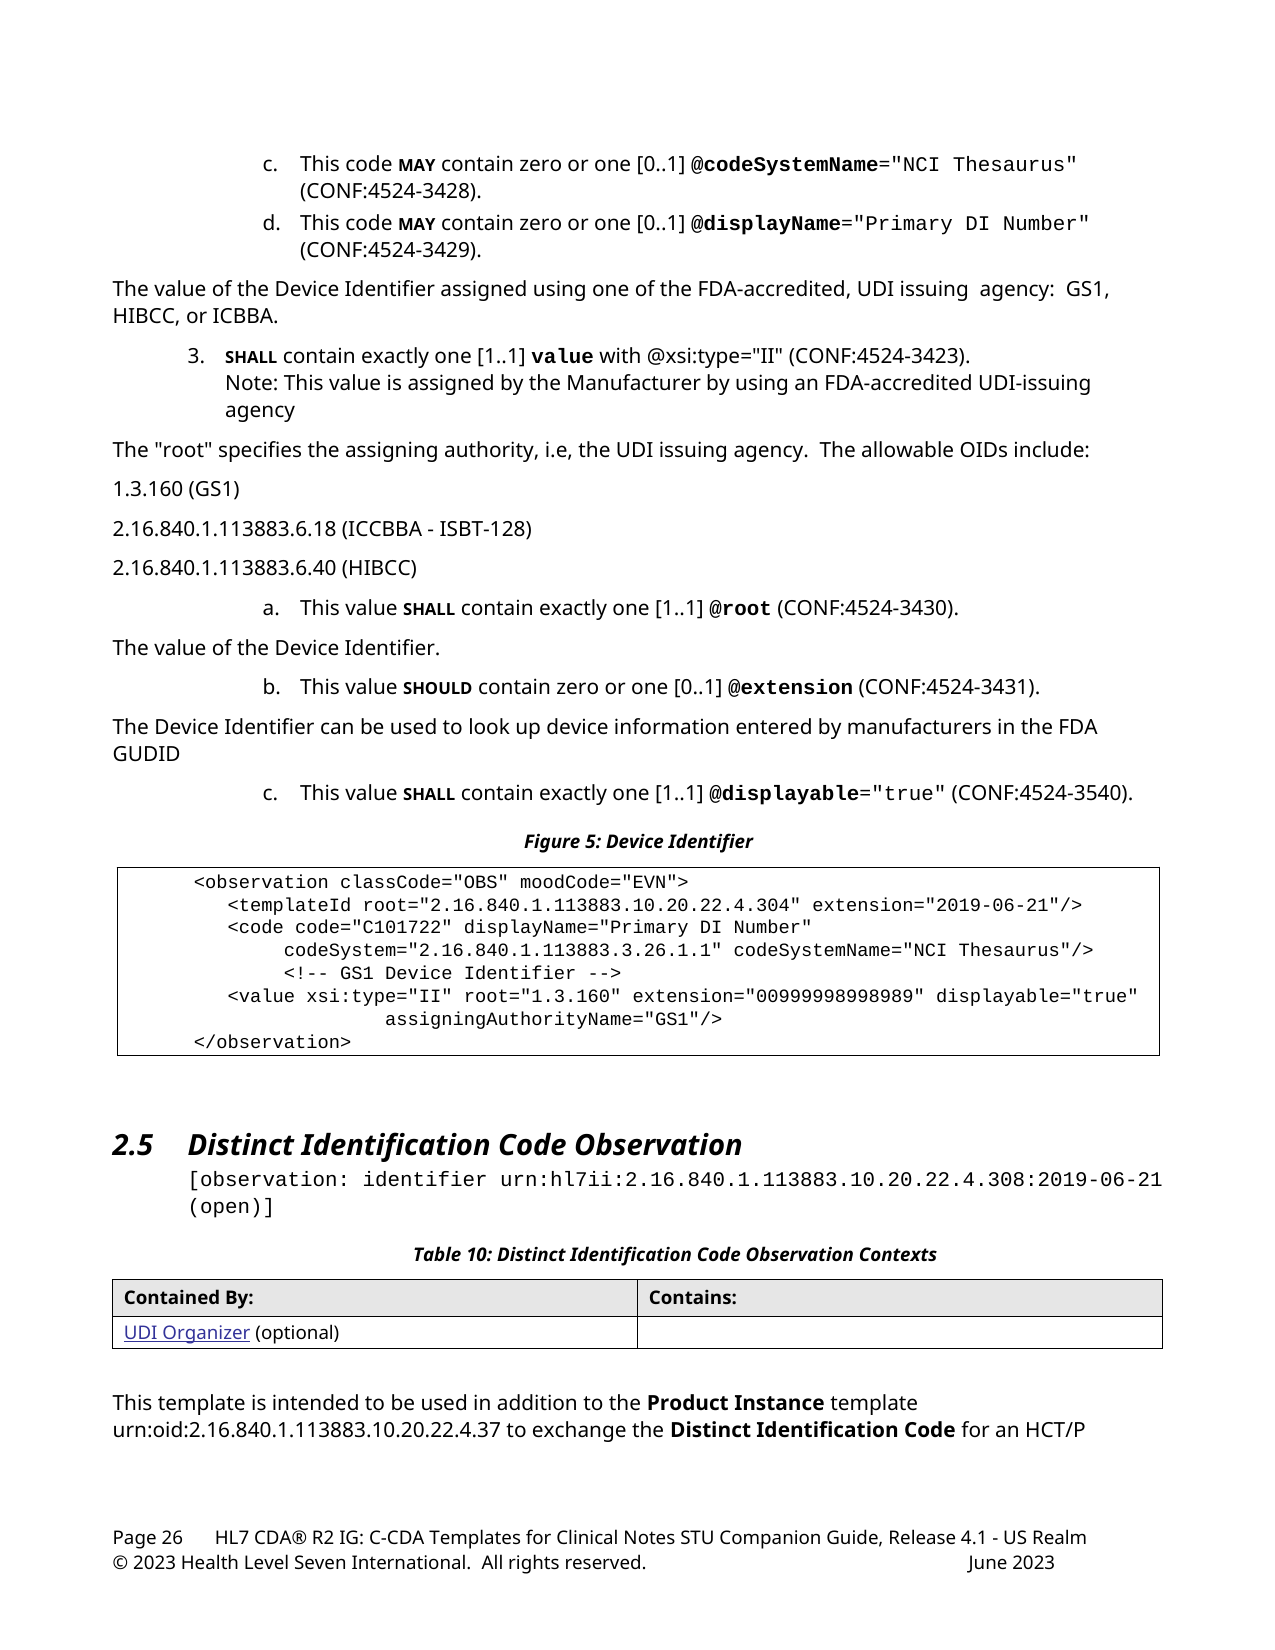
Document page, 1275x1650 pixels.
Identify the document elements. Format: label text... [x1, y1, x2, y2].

text codeSystem="2.16.840.1.113883.3.26.1.1" codeSystemName="NCI Thesaurus"/> [118, 935, 1159, 958]
text </observation> [118, 1027, 1159, 1055]
text The value of the Device Identifier assigned using one of the FDA-accredited, UDI issuing agency: GS1, HIBCC, or ICBBA. [112, 275, 1162, 329]
table_header Contained By: [113, 1280, 637, 1316]
list This code MAY contain zero or one [0..1] @displayName="Primary DI Number" (CONF:4524-3429). [262, 208, 1162, 262]
subtitle Distinct Identification Code Observation [388, 1133, 1162, 1160]
table_header Contains: [638, 1280, 1162, 1316]
text Figure 5: Device Identifier [126, 827, 1151, 854]
text <value xsi:type="II" root="1.3.160" extension="00999998998989" displayable="true" [118, 981, 1159, 1004]
text The value of the Device Identifier. [112, 633, 1162, 660]
text Table 10: Distinct Identification Code Observation Contexts [187, 1239, 1162, 1267]
text [observation: identifier urn:hl7ii:2.16.840.1.113883.10.20.22.4.308:2019-06-21 (open)] [187, 1164, 1162, 1219]
text <observation classCode="OBS" moodCode="EVN"> [118, 868, 1159, 889]
text assigningAuthorityName="GS1"/> [118, 1004, 1159, 1027]
list This value SHALL contain exactly one [1..1] @root (CONF:4524-3430). [262, 594, 1162, 621]
text The Device Identifier can be used to look up device information entered by manufacturers in the FDA GUDID [112, 712, 1162, 767]
table_cell [638, 1317, 1162, 1348]
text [112, 1388, 1162, 1443]
text 2.16.840.1.113883.6.40 (HIBCC) [112, 554, 1162, 581]
table_cell UDI Organizer (optional) [113, 1317, 637, 1348]
text 1.3.160 (GS1) [112, 475, 1162, 502]
list This value SHOULD contain zero or one [0..1] @extension (CONF:4524-3431). [262, 673, 1162, 700]
text <code code="C101722" displayName="Primary DI Number" [118, 912, 1159, 935]
text The "root" specifies the assigning authority, i.e, the UDI issuing agency. The allowable OIDs include: [112, 435, 1162, 462]
text <templateId root="2.16.840.1.113883.10.20.22.4.304" extension="2019-06-21"/> [118, 889, 1159, 912]
list This value SHALL contain exactly one [1..1] @displayable="true" (CONF:4524-3540). [262, 779, 1162, 806]
subtitle Distinct Identification Code Observation [112, 1133, 391, 1160]
text 2.16.840.1.113883.6.18 (ICCBBA - ISBT-128) [112, 514, 1162, 542]
text <!-- GS1 Device Identifier --> [118, 958, 1159, 981]
list This code MAY contain zero or one [0..1] @codeSystemName="NCI Thesaurus" (CONF:4524-3428). [262, 150, 1162, 204]
list SHALL contain exactly one [1..1] value with @xsi:type="II" (CONF:4524-3423). Note: This value is assigned by the Manufacturer by using an FDA-accredited UDI-issuing agency [187, 342, 1162, 423]
